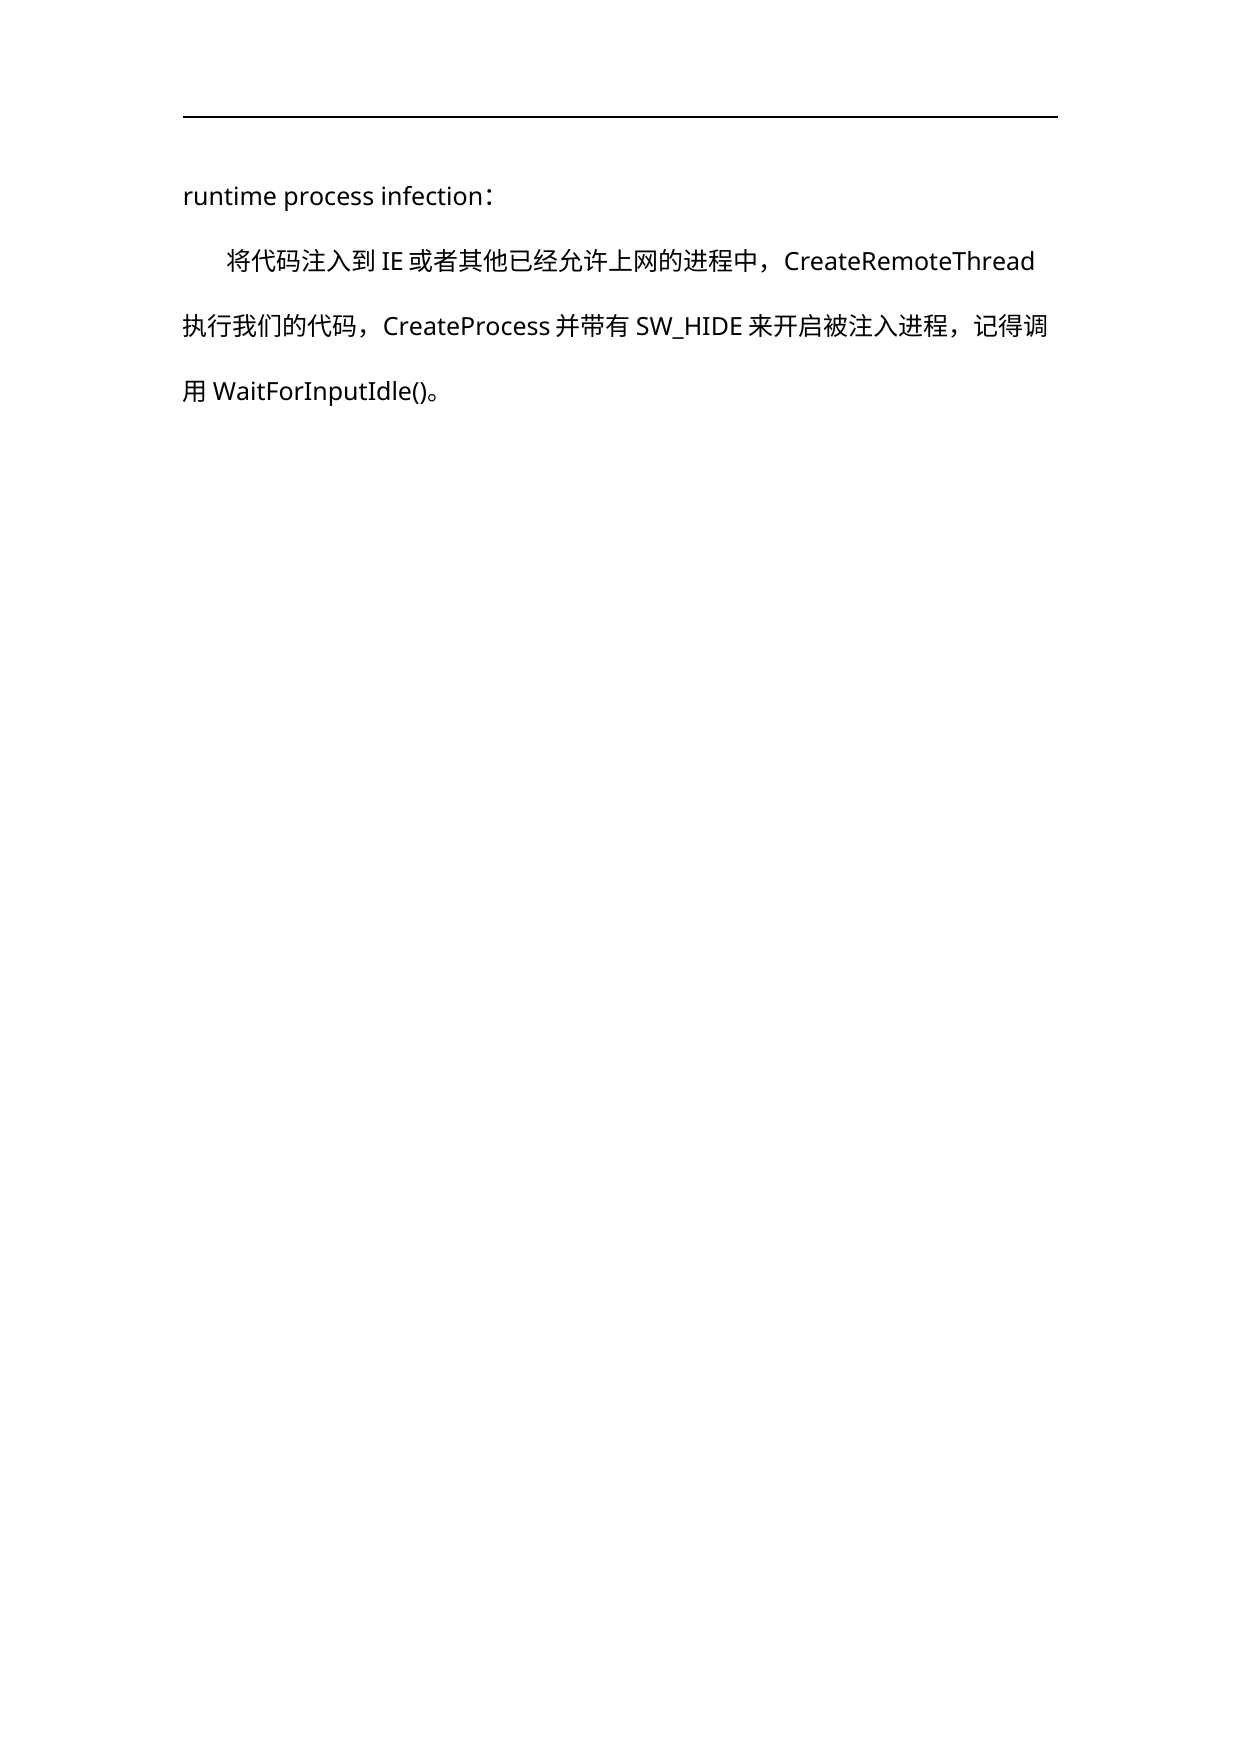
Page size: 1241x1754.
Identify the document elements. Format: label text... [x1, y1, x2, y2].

text 将代码注入到IE或者其他已经允许上网的进程中，CreateRemoteThread执行我们的代码，CreateProcess并带有SW_HIDE来开启被注入进程，记得调用WaitForInputIdle()。 [183, 227, 1058, 422]
text runtime process infection： [183, 162, 1058, 227]
